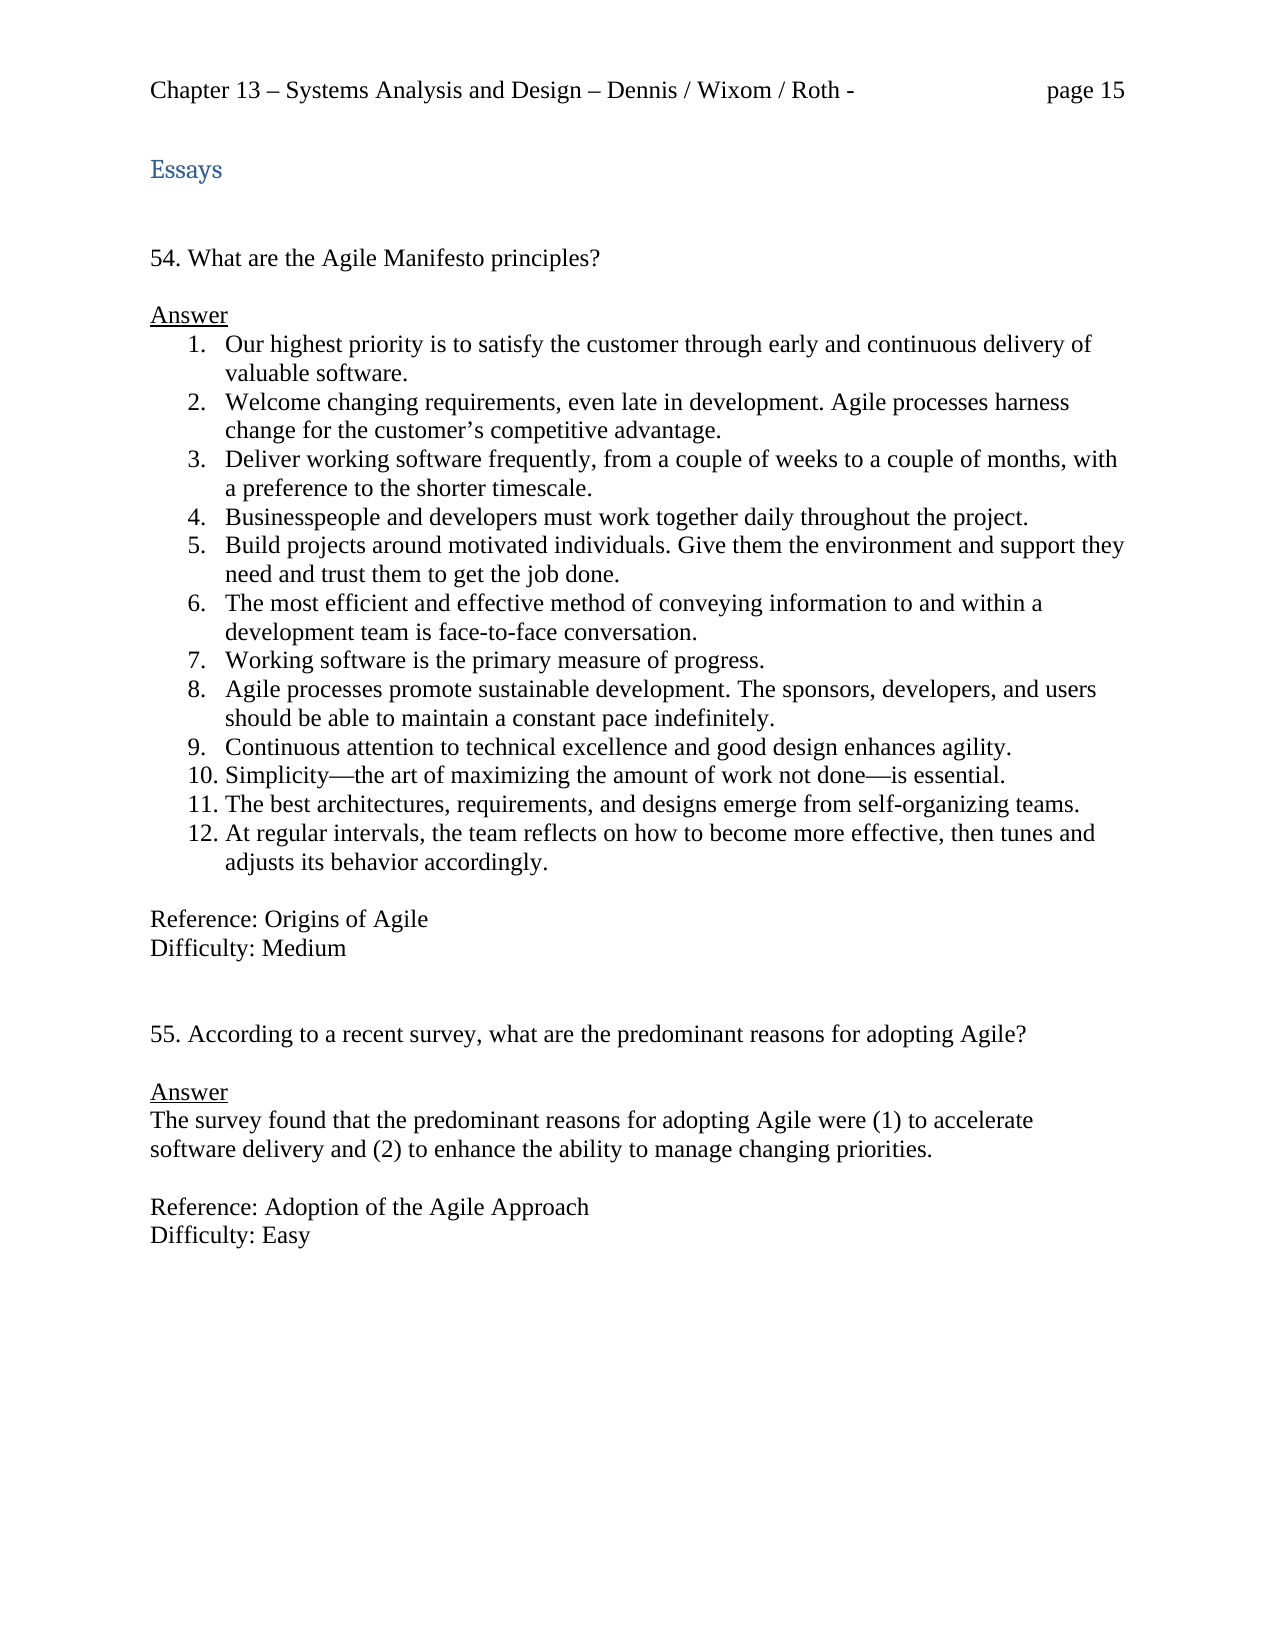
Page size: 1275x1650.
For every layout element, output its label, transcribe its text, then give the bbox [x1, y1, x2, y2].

list Deliver working software frequently, from a couple of weeks to a couple of months, with a preference to the shorter timescale. [187, 444, 1125, 502]
text Answer [150, 1077, 1125, 1105]
text Difficulty: Easy [150, 1220, 1125, 1249]
list At regular intervals, the team reflects on how to become more effective, then tunes and adjusts its behavior accordingly. [187, 818, 1125, 875]
list The best architectures, requirements, and designs emerge from self-organizing teams. [187, 789, 1125, 818]
list Welcome changing requirements, even late in development. Agile processes harness change for the customer’s competitive advantage. [187, 387, 1125, 444]
list Continuous attention to technical excellence and good design enhances agility. [187, 732, 1125, 760]
list According to a recent survey, what are the predominant reasons for adopting Agile? [150, 1019, 1125, 1048]
text The survey found that the predominant reasons for adopting Agile were (1) to accelerate software delivery and (2) to enhance the ability to manage changing priorities. [150, 1105, 1125, 1163]
list Build projects around motivated individuals. Give them the environment and support they need and trust them to get the job done. [187, 530, 1125, 588]
list What are the Agile Manifesto principles? [150, 243, 1125, 272]
text Reference: Adoption of the Agile Approach [150, 1192, 1125, 1220]
list The most efficient and effective method of conveying information to and within a development team is face-to-face conversation. [187, 588, 1125, 645]
text Reference: Origins of Agile [150, 904, 1125, 933]
list Simplicity—the art of maximizing the amount of work not done—is essential. [187, 760, 1125, 789]
list Working software is the primary measure of progress. [187, 645, 1125, 674]
list Agile processes promote sustainable development. The sponsors, developers, and users should be able to maintain a constant pace indefinitely. [187, 674, 1125, 732]
list Our highest priority is to satisfy the customer through early and continuous delivery of valuable software. [187, 329, 1125, 387]
text Answer [150, 300, 1125, 329]
subtitle Essays [150, 154, 1125, 185]
text Difficulty: Medium [150, 933, 1125, 962]
list Businesspeople and developers must work together daily throughout the project. [187, 502, 1125, 530]
